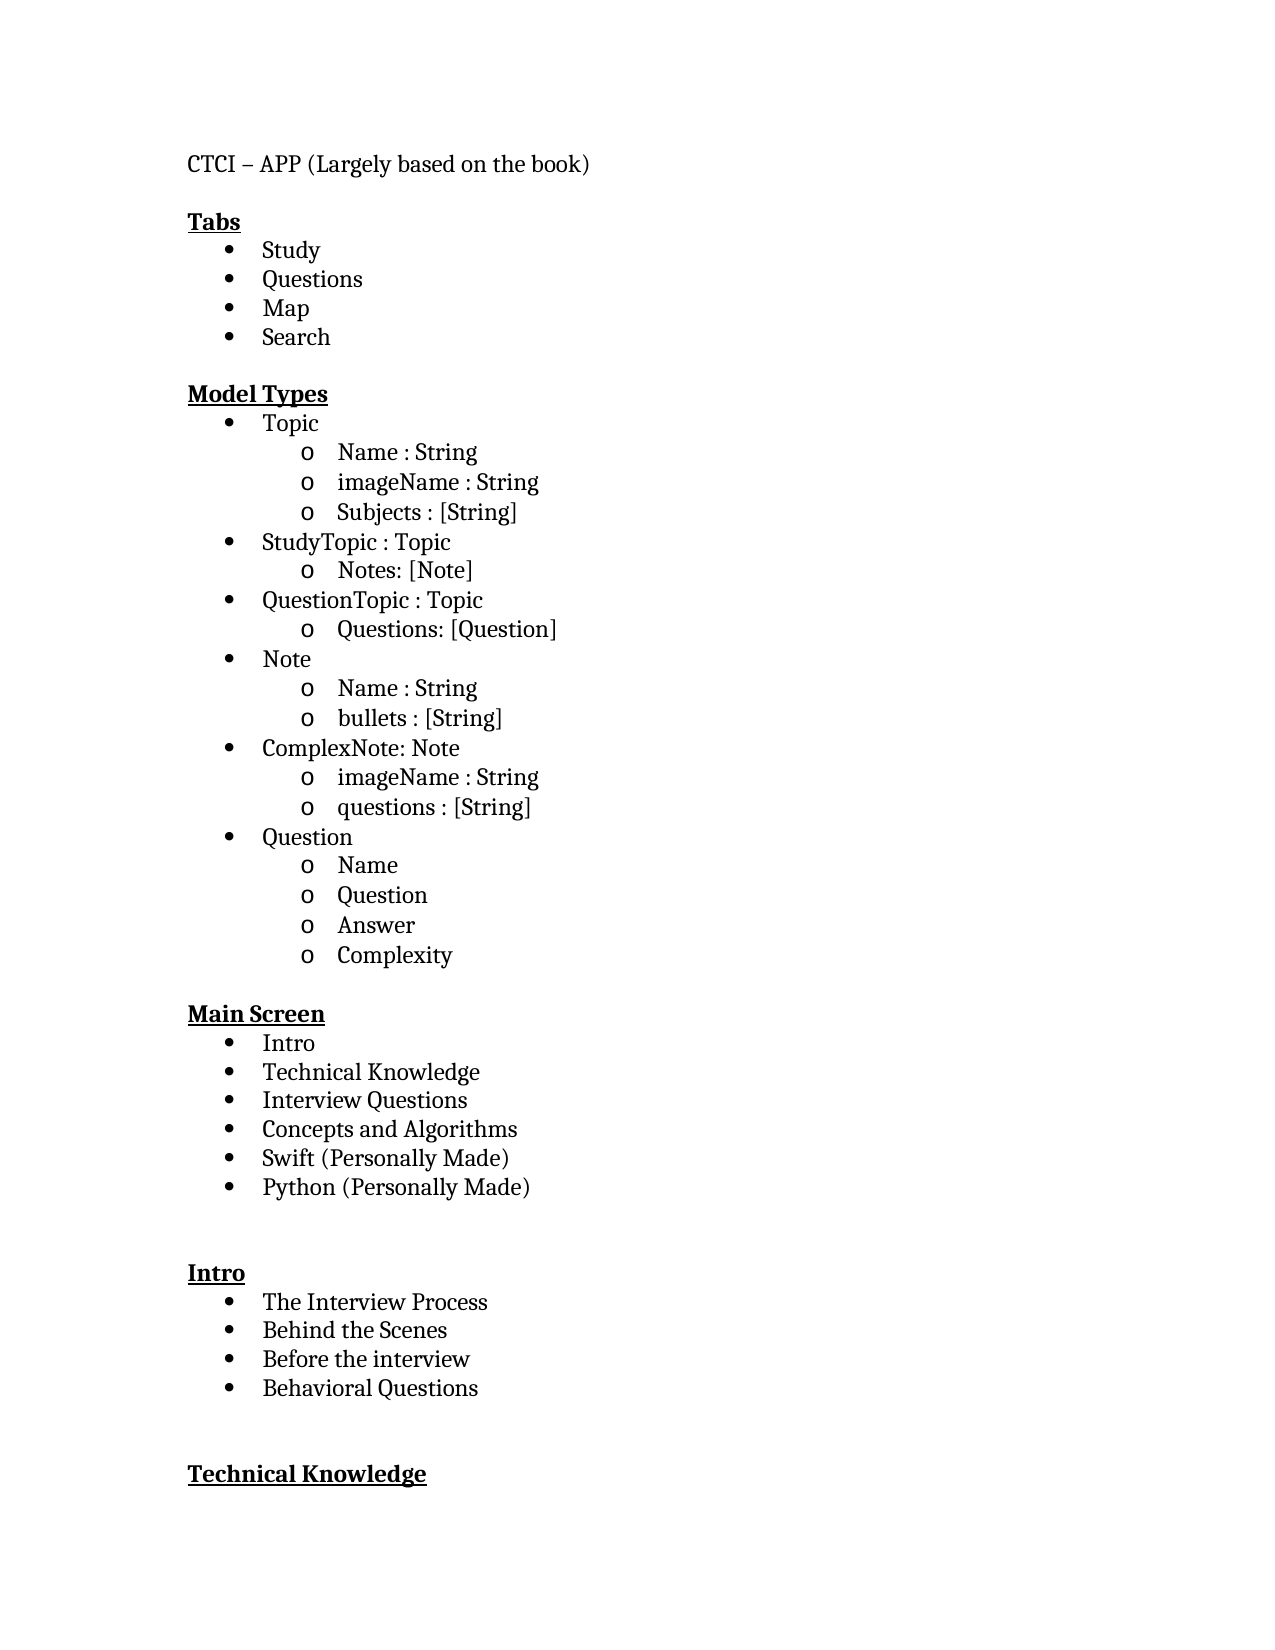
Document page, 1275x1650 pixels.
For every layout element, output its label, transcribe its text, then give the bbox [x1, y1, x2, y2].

list Interview Questions [225, 1086, 1087, 1115]
list Subjects : [String] [300, 497, 1087, 527]
list Search [225, 322, 1087, 351]
text Technical Knowledge [187, 1460, 1087, 1489]
list Study [225, 236, 1087, 265]
list Note [225, 645, 1087, 674]
list Questions [225, 265, 1087, 294]
list QuestionTopic : Topic [225, 586, 1087, 615]
list Concepts and Algorithms [225, 1115, 1087, 1144]
list Before the interview [225, 1345, 1087, 1374]
list The Interview Process [225, 1287, 1087, 1316]
list Name : String [300, 674, 1087, 704]
list Python (Personally Made) [225, 1172, 1087, 1230]
list StudyTopic : Topic [225, 527, 1087, 556]
list Notes: [Note] [300, 556, 1087, 586]
list Complexity [300, 941, 1087, 971]
list questions : [String] [300, 792, 1087, 822]
list Name : String [300, 437, 1087, 467]
list Behind the Scenes [225, 1316, 1087, 1345]
text Model Types [187, 380, 1087, 409]
list Topic [225, 409, 1087, 437]
list Technical Knowledge [225, 1057, 1087, 1086]
text Main Screen [187, 1000, 1087, 1029]
list imageName : String [300, 762, 1087, 792]
list Name [300, 851, 1087, 881]
list bullets : [String] [300, 704, 1087, 734]
list Intro [225, 1029, 1087, 1057]
list Swift (Personally Made) [225, 1144, 1087, 1172]
list Question [225, 822, 1087, 851]
text Intro [187, 1259, 1087, 1287]
list Questions: [Question] [300, 615, 1087, 645]
list imageName : String [300, 467, 1087, 497]
text Tabs [187, 207, 1087, 236]
text CTCI – APP (Largely based on the book) [187, 150, 1087, 179]
list Answer [300, 911, 1087, 941]
list Behavioral Questions [225, 1374, 1087, 1402]
list Question [300, 881, 1087, 911]
list ComplexNote: Note [225, 734, 1087, 762]
list Map [225, 294, 1087, 322]
